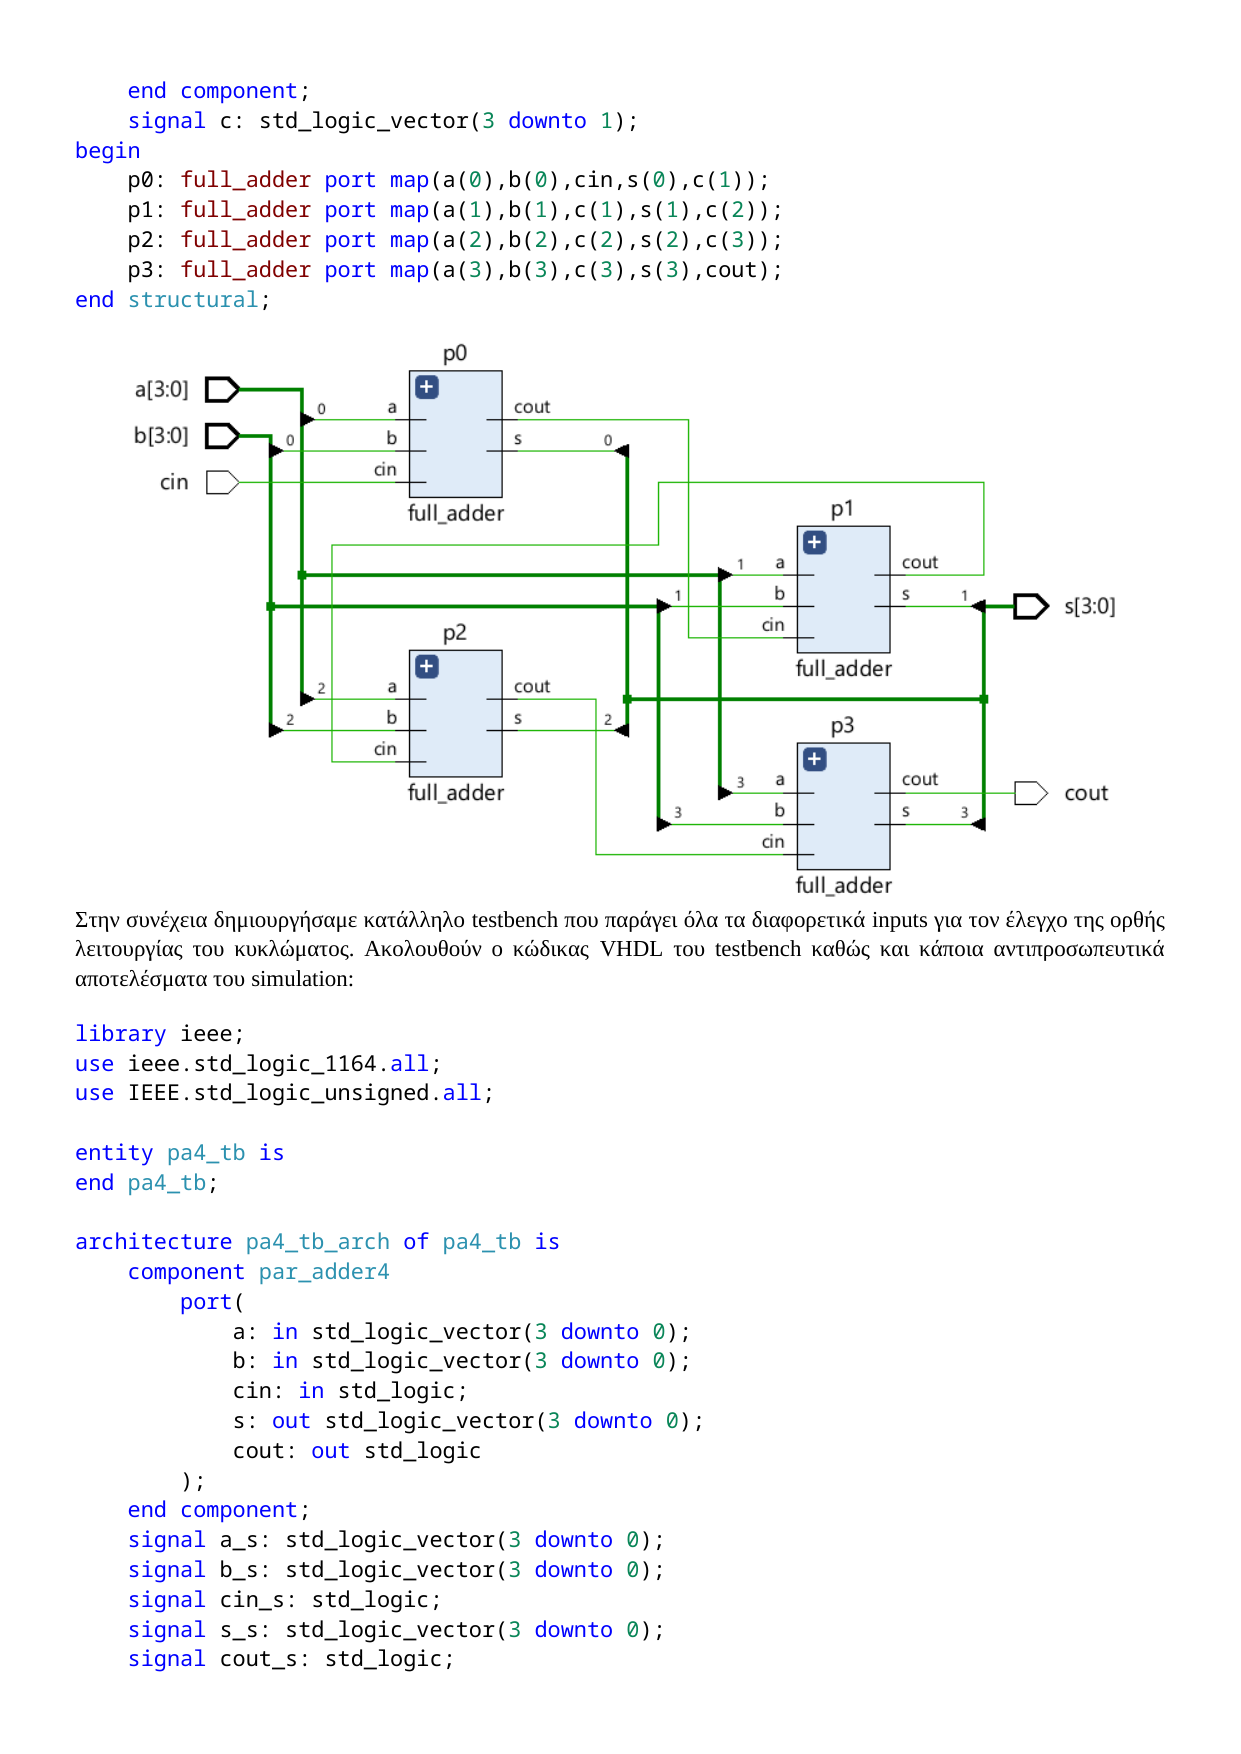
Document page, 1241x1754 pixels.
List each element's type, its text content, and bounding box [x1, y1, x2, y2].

text signal b_s: std_logic_vector(3 downto 0); [75, 1554, 1165, 1584]
text ); [75, 1464, 1165, 1494]
text library ieee; [75, 1018, 1165, 1047]
text architecture pa4_tb_arch of pa4_tb is [75, 1226, 1165, 1256]
text p0: full_adder port map(a(0),b(0),cin,s(0),c(1)); [75, 164, 1165, 194]
picture [115, 339, 1126, 903]
text use ieee.std_logic_1164.all; [75, 1047, 1165, 1077]
text signal c: std_logic_vector(3 downto 1); [75, 105, 1165, 134]
text signal a_s: std_logic_vector(3 downto 0); [75, 1524, 1165, 1554]
text end component; [75, 75, 1165, 105]
text signal s_s: std_logic_vector(3 downto 0); [75, 1613, 1165, 1643]
text cin: in std_logic; [75, 1375, 1165, 1405]
text cout: out std_logic [75, 1435, 1165, 1464]
text a: in std_logic_vector(3 downto 0); [75, 1316, 1165, 1345]
text use IEEE.std_logic_unsigned.all; [75, 1077, 1165, 1107]
text b: in std_logic_vector(3 downto 0); [75, 1345, 1165, 1375]
text Στην συνέχεια δημιουργήσαμε κατάλληλο testbench που παράγει όλα τα διαφορετικά inputs για τον έλεγχο της ορθής λειτουργίας του κυκλώματος. Ακολουθούν ο κώδικας VHDL του testbench καθώς και κάποια αντιπροσωπευτικά αποτελέσματα του simulation: [75, 902, 1165, 991]
text signal cin_s: std_logic; [75, 1584, 1165, 1613]
text end structural; [75, 283, 1165, 313]
text entity pa4_tb is [75, 1137, 1165, 1167]
text p3: full_adder port map(a(3),b(3),c(3),s(3),cout); [75, 254, 1165, 283]
text end component; [75, 1494, 1165, 1524]
text s: out std_logic_vector(3 downto 0); [75, 1405, 1165, 1435]
text begin [75, 134, 1165, 164]
text port( [75, 1286, 1165, 1316]
text component par_adder4 [75, 1256, 1165, 1286]
text end pa4_tb; [75, 1167, 1165, 1196]
text p1: full_adder port map(a(1),b(1),c(1),s(1),c(2)); [75, 194, 1165, 224]
text p2: full_adder port map(a(2),b(2),c(2),s(2),c(3)); [75, 224, 1165, 254]
text signal cout_s: std_logic; [75, 1643, 1165, 1673]
